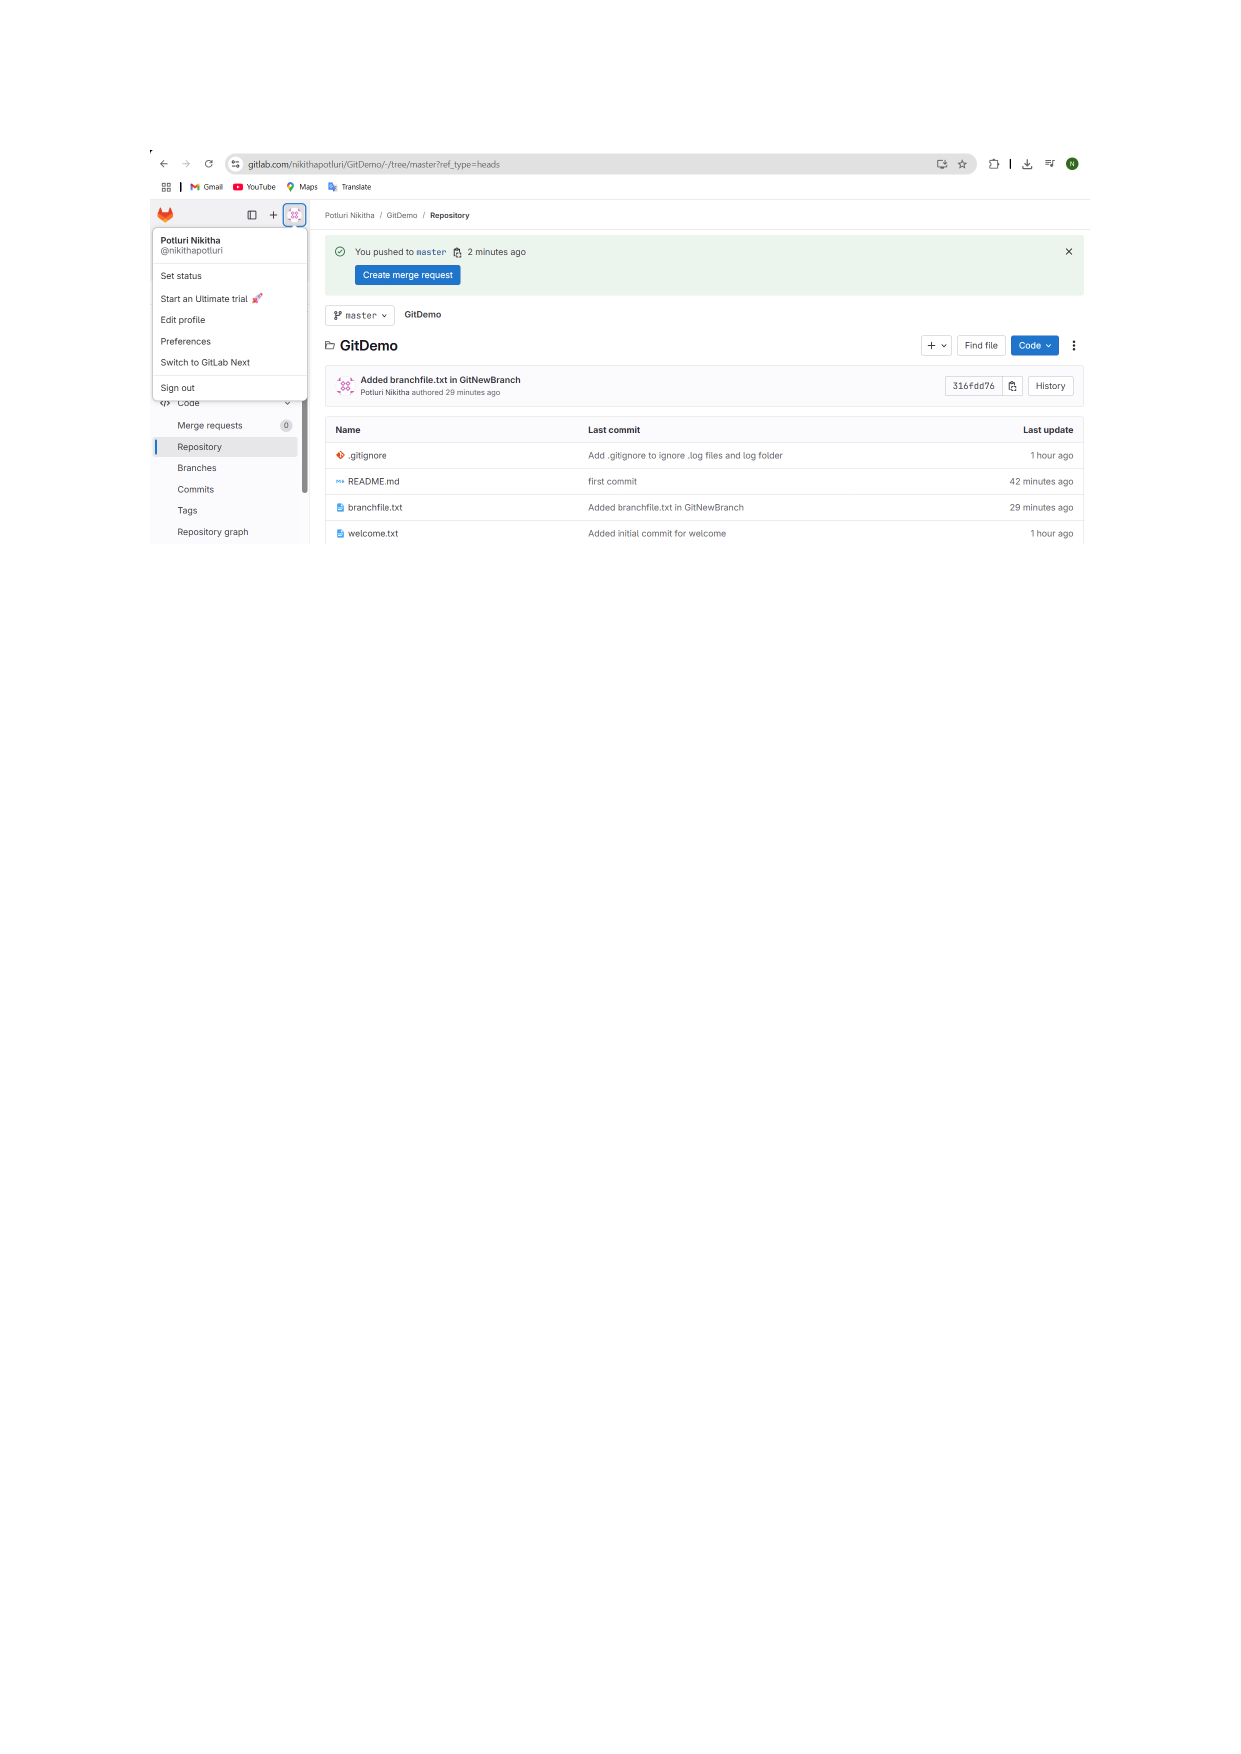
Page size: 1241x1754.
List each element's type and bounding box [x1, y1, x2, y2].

picture [150, 150, 1091, 544]
